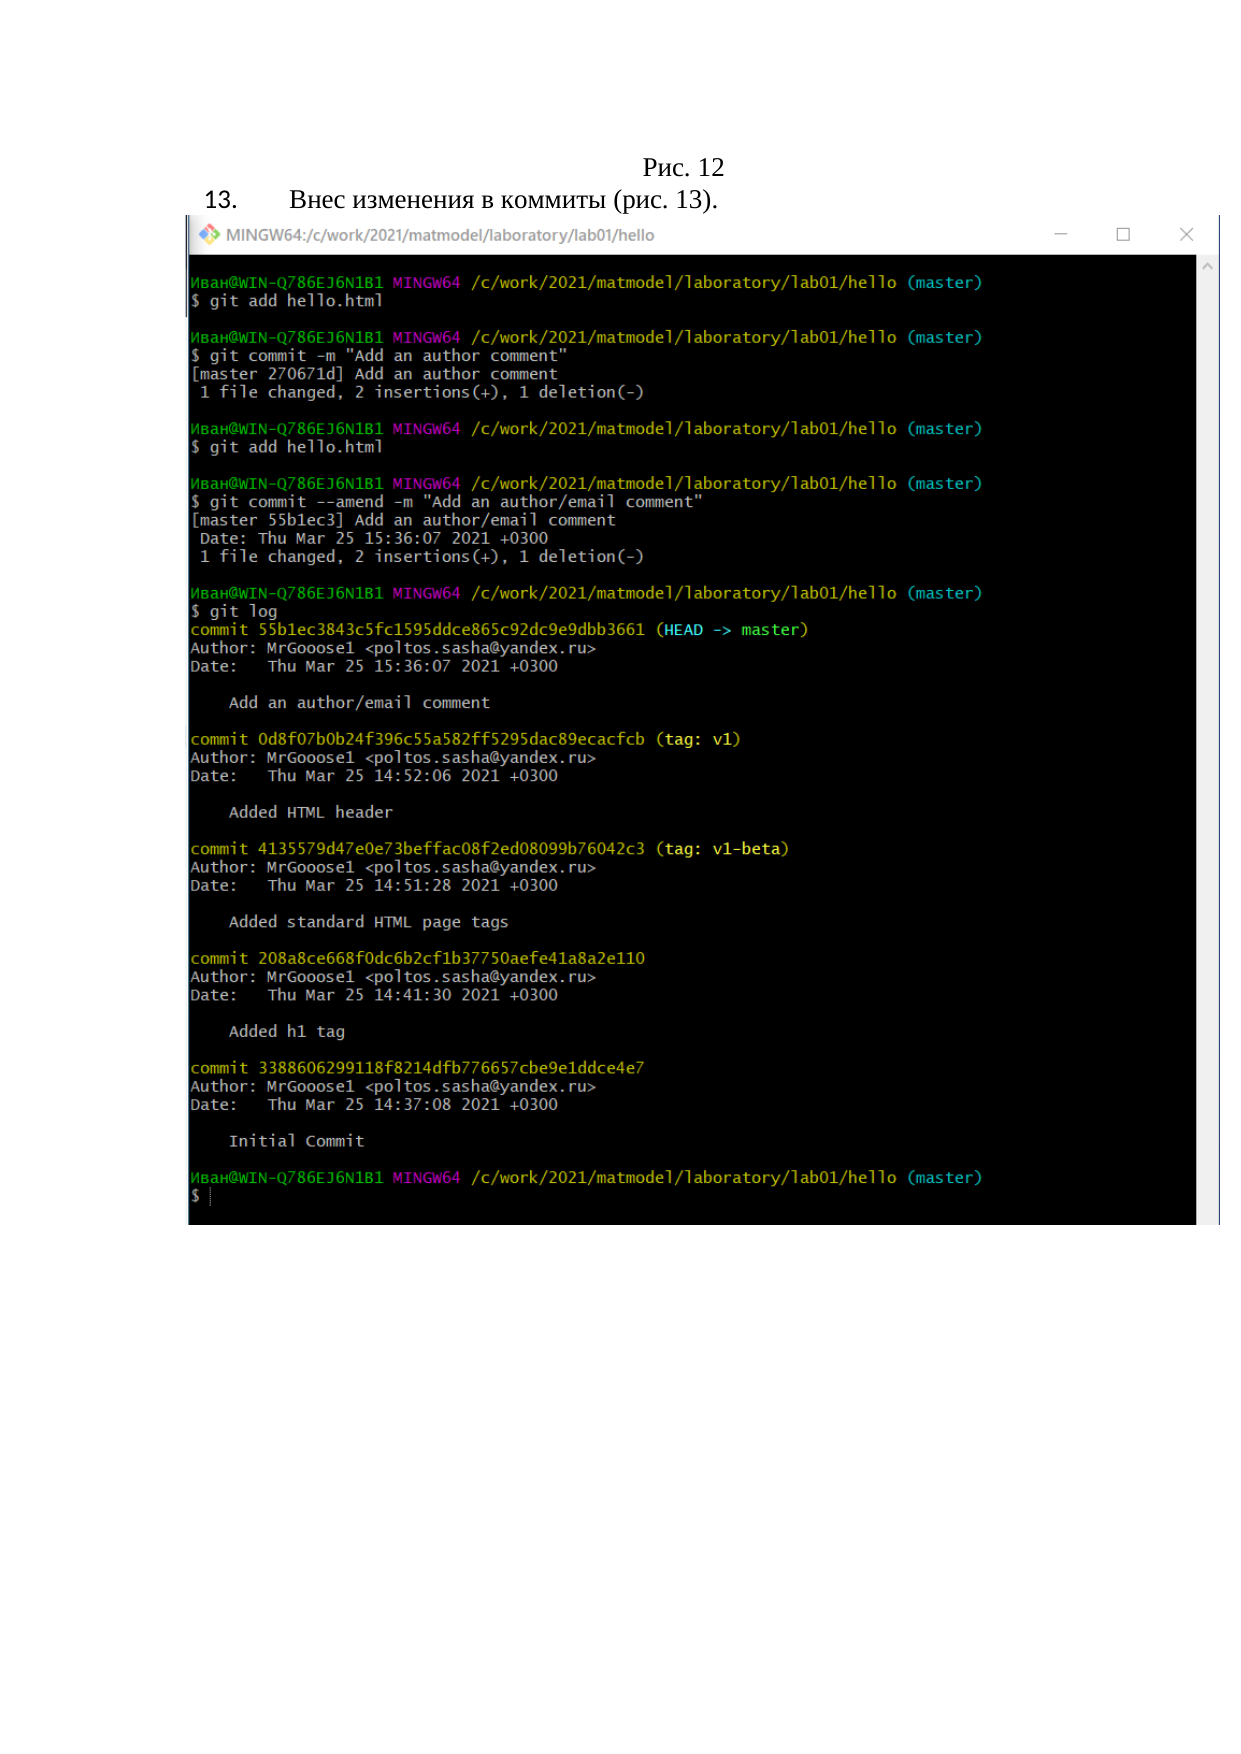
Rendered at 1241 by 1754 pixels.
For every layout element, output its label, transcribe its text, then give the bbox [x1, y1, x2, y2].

text Рис. 12 [167, 151, 724, 182]
list Внес изменения в коммиты (рис. 13). [167, 182, 718, 215]
